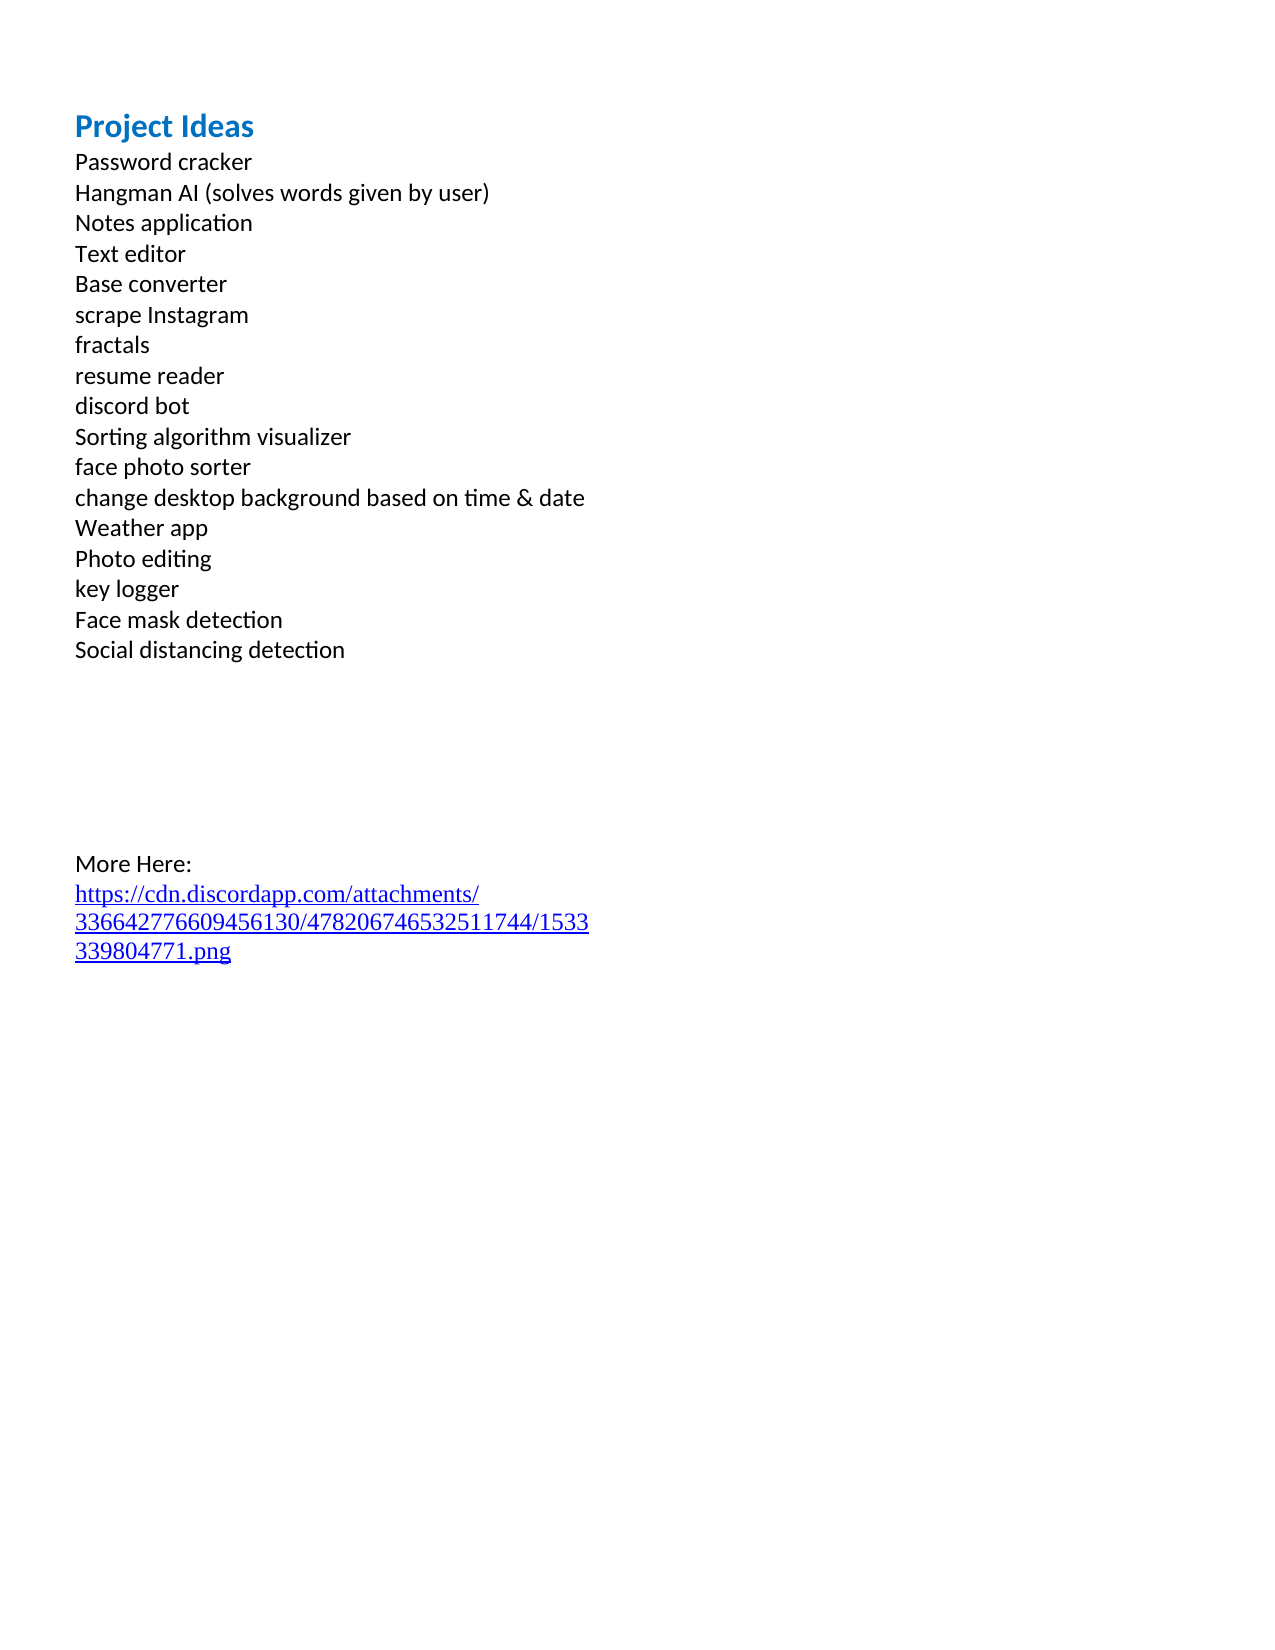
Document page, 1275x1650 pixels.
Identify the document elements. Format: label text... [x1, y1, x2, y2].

text More Here: [75, 848, 600, 879]
text Notes application [75, 207, 600, 238]
text Social distancing detection [75, 634, 600, 665]
text Text editor [75, 238, 600, 268]
text change desktop background based on time & date [75, 482, 600, 512]
text Hangman AI (solves words given by user) [75, 177, 600, 207]
text discord bot [75, 390, 600, 421]
text Password cracker [75, 146, 600, 177]
text resume reader [75, 360, 600, 390]
text Photo editing [75, 543, 600, 573]
text face photo sorter [75, 451, 600, 482]
text Face mask detection [75, 604, 600, 634]
text https://cdn.discordapp.com/attachments/336642776609456130/478206746532511744/1533339804771.png [75, 879, 600, 965]
text Weather app [75, 512, 600, 543]
text Sorting algorithm visualizer [75, 421, 600, 451]
text fractals [75, 329, 600, 360]
text key logger [75, 573, 600, 604]
text Project Ideas [75, 106, 600, 146]
text scrape Instagram [75, 299, 600, 329]
text Base converter [75, 268, 600, 299]
